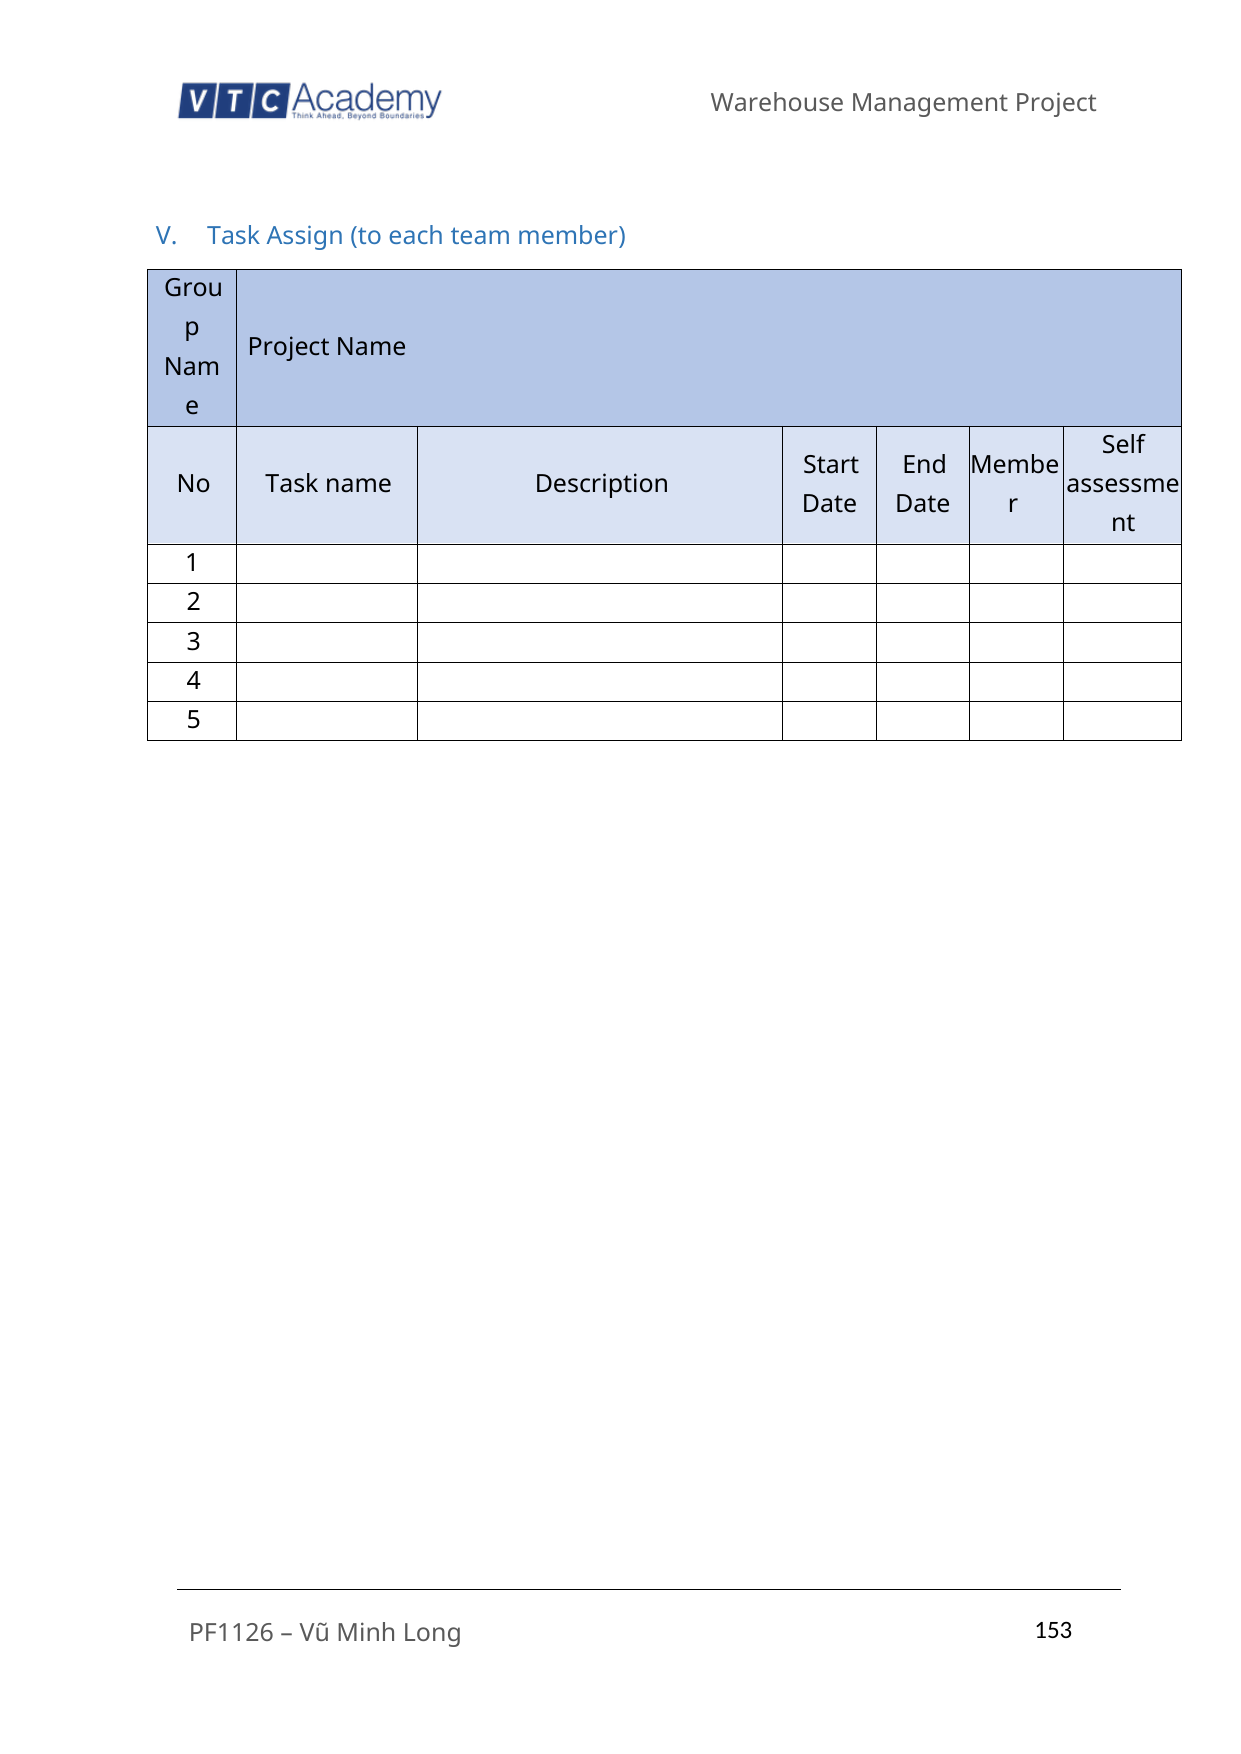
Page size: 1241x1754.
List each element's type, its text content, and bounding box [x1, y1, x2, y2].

table_cell [237, 702, 417, 740]
table_cell [783, 663, 876, 701]
table_cell [783, 702, 876, 740]
table_cell 3 [148, 623, 236, 662]
table_cell [418, 545, 782, 583]
table_cell 2 [148, 584, 236, 622]
picture [169, 75, 451, 128]
table_cell [1064, 584, 1181, 622]
table_cell [877, 663, 969, 701]
table_cell [237, 584, 417, 622]
table_cell [783, 545, 876, 583]
table_cell [970, 702, 1063, 740]
table_cell [1064, 545, 1181, 583]
table_cell [783, 584, 876, 622]
table_cell [877, 584, 969, 622]
table_cell [1064, 663, 1181, 701]
table_cell Start Date [783, 427, 876, 543]
table_cell Task name [237, 427, 417, 543]
table_cell No [148, 427, 236, 543]
table_cell [418, 623, 782, 662]
table_header Project Name [237, 270, 1181, 426]
table_cell 1 [148, 545, 236, 583]
table_header Group Name [148, 270, 236, 426]
table_cell [970, 545, 1063, 583]
table_cell [783, 623, 876, 662]
table_cell [877, 545, 969, 583]
table_cell End Date [877, 427, 969, 543]
table_cell [970, 663, 1063, 701]
table_cell [237, 545, 417, 583]
subtitle Task Assign (to each team member) [177, 218, 1122, 252]
table_cell [237, 663, 417, 701]
table_cell [970, 623, 1063, 662]
table_cell Self assessment [1064, 427, 1181, 543]
table_cell [1064, 702, 1181, 740]
table_cell Member [970, 427, 1063, 543]
table_cell 4 [148, 663, 236, 701]
table_cell [237, 623, 417, 662]
table_cell Description [418, 427, 782, 543]
table_cell [418, 663, 782, 701]
table_cell [1064, 623, 1181, 662]
table_cell 5 [148, 702, 236, 740]
table_cell [970, 584, 1063, 622]
table_cell [418, 702, 782, 740]
table_cell [877, 702, 969, 740]
table_cell [877, 623, 969, 662]
table_cell [418, 584, 782, 622]
